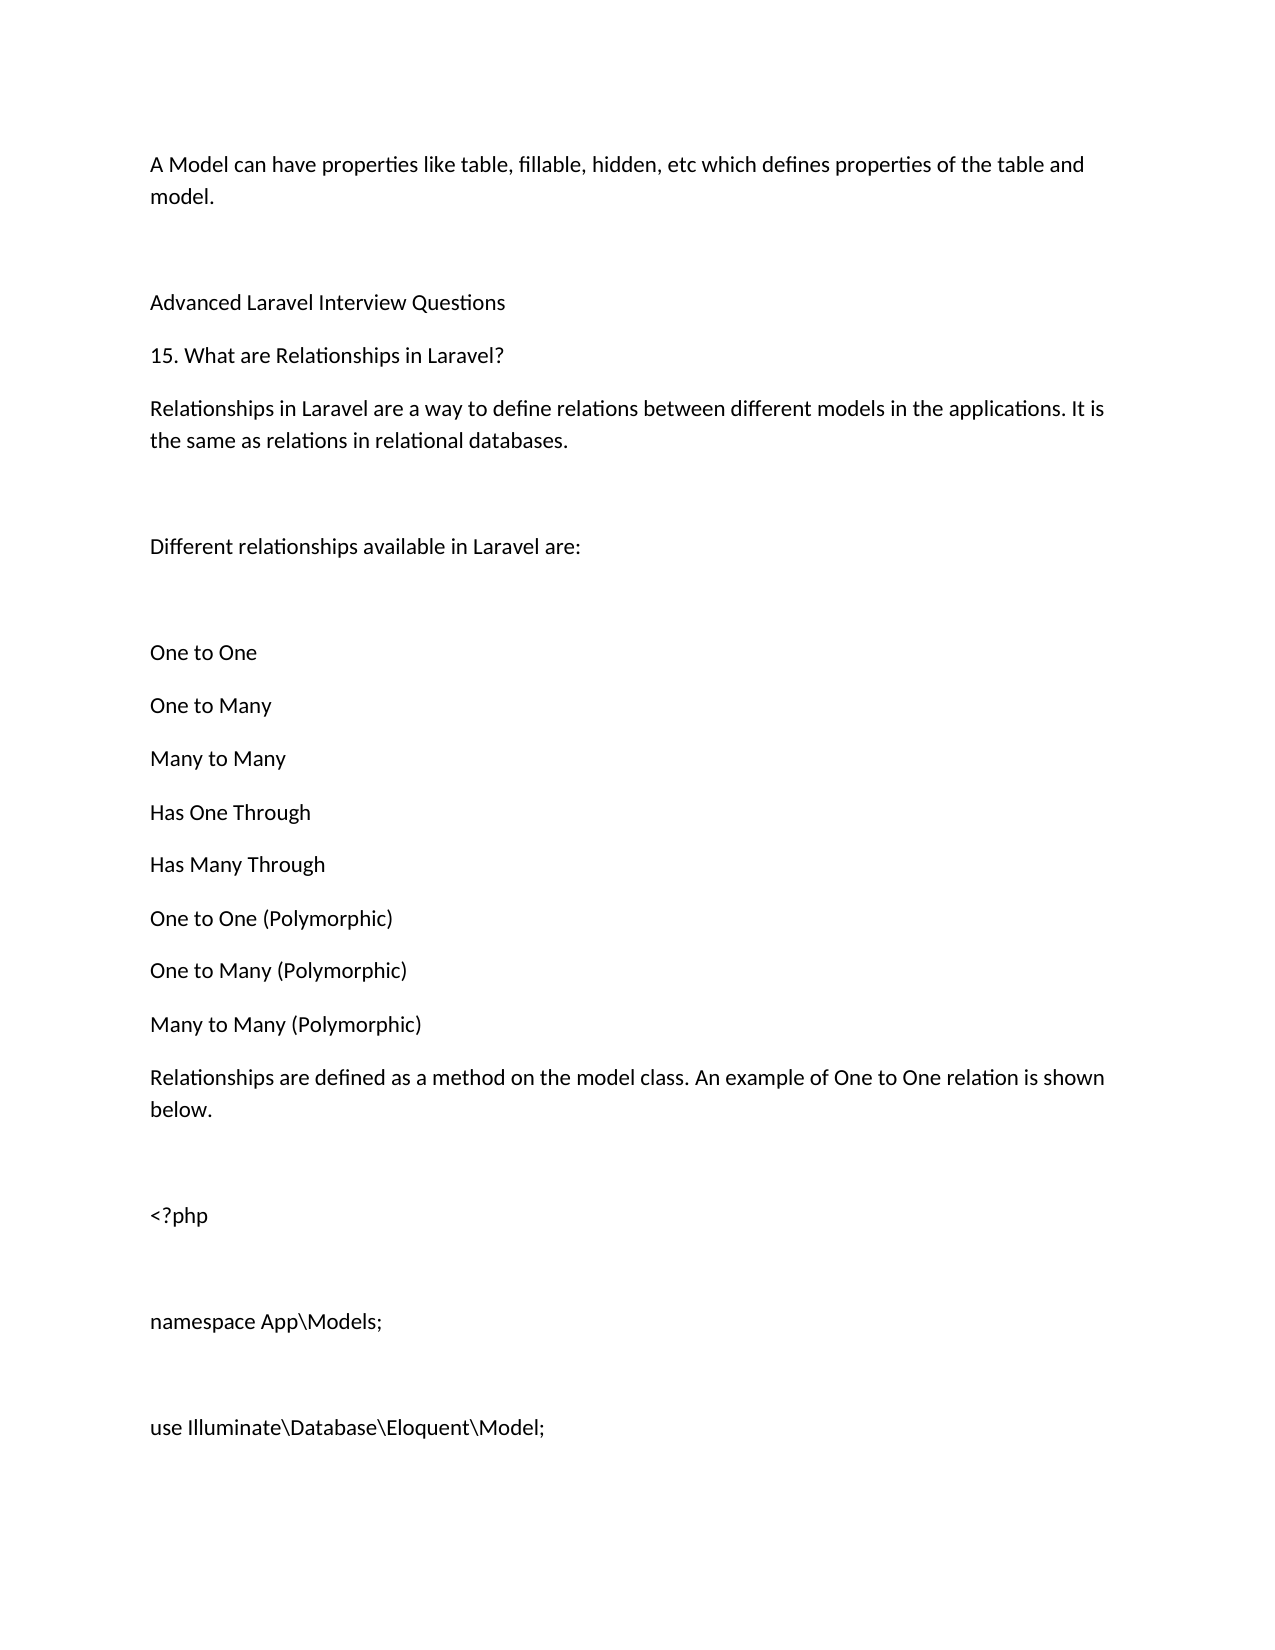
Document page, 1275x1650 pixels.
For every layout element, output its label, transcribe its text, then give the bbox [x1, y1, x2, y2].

text One to Many [150, 692, 1125, 719]
text Many to Many [150, 744, 1125, 773]
text Different relationships available in Laravel are: [150, 532, 1125, 561]
text Relationships in Laravel are a way to define relations between different models in the applications. It is the same as relations in relational databases. [150, 394, 1125, 454]
text A Model can have properties like table, fillable, hidden, etc which defines properties of the table and model. [150, 150, 1125, 210]
text Many to Many (Polymorphic) [150, 1010, 1125, 1038]
text One to One (Polymorphic) [150, 904, 1125, 932]
text 15. What are Relationships in Laravel? [150, 341, 1125, 369]
text One to One [150, 638, 1125, 667]
text One to Many (Polymorphic) [150, 957, 1125, 985]
text namespace App\Models; [150, 1307, 1125, 1335]
text Relationships are defined as a method on the model class. An example of One to One relation is shown below. [150, 1063, 1125, 1123]
text use Illuminate\Database\Eloquent\Model; [150, 1413, 1125, 1441]
text <?php [150, 1201, 1125, 1229]
text Advanced Laravel Interview Questions [150, 288, 1125, 316]
text Has One Through [150, 798, 1125, 826]
text Has Many Through [150, 851, 1125, 879]
